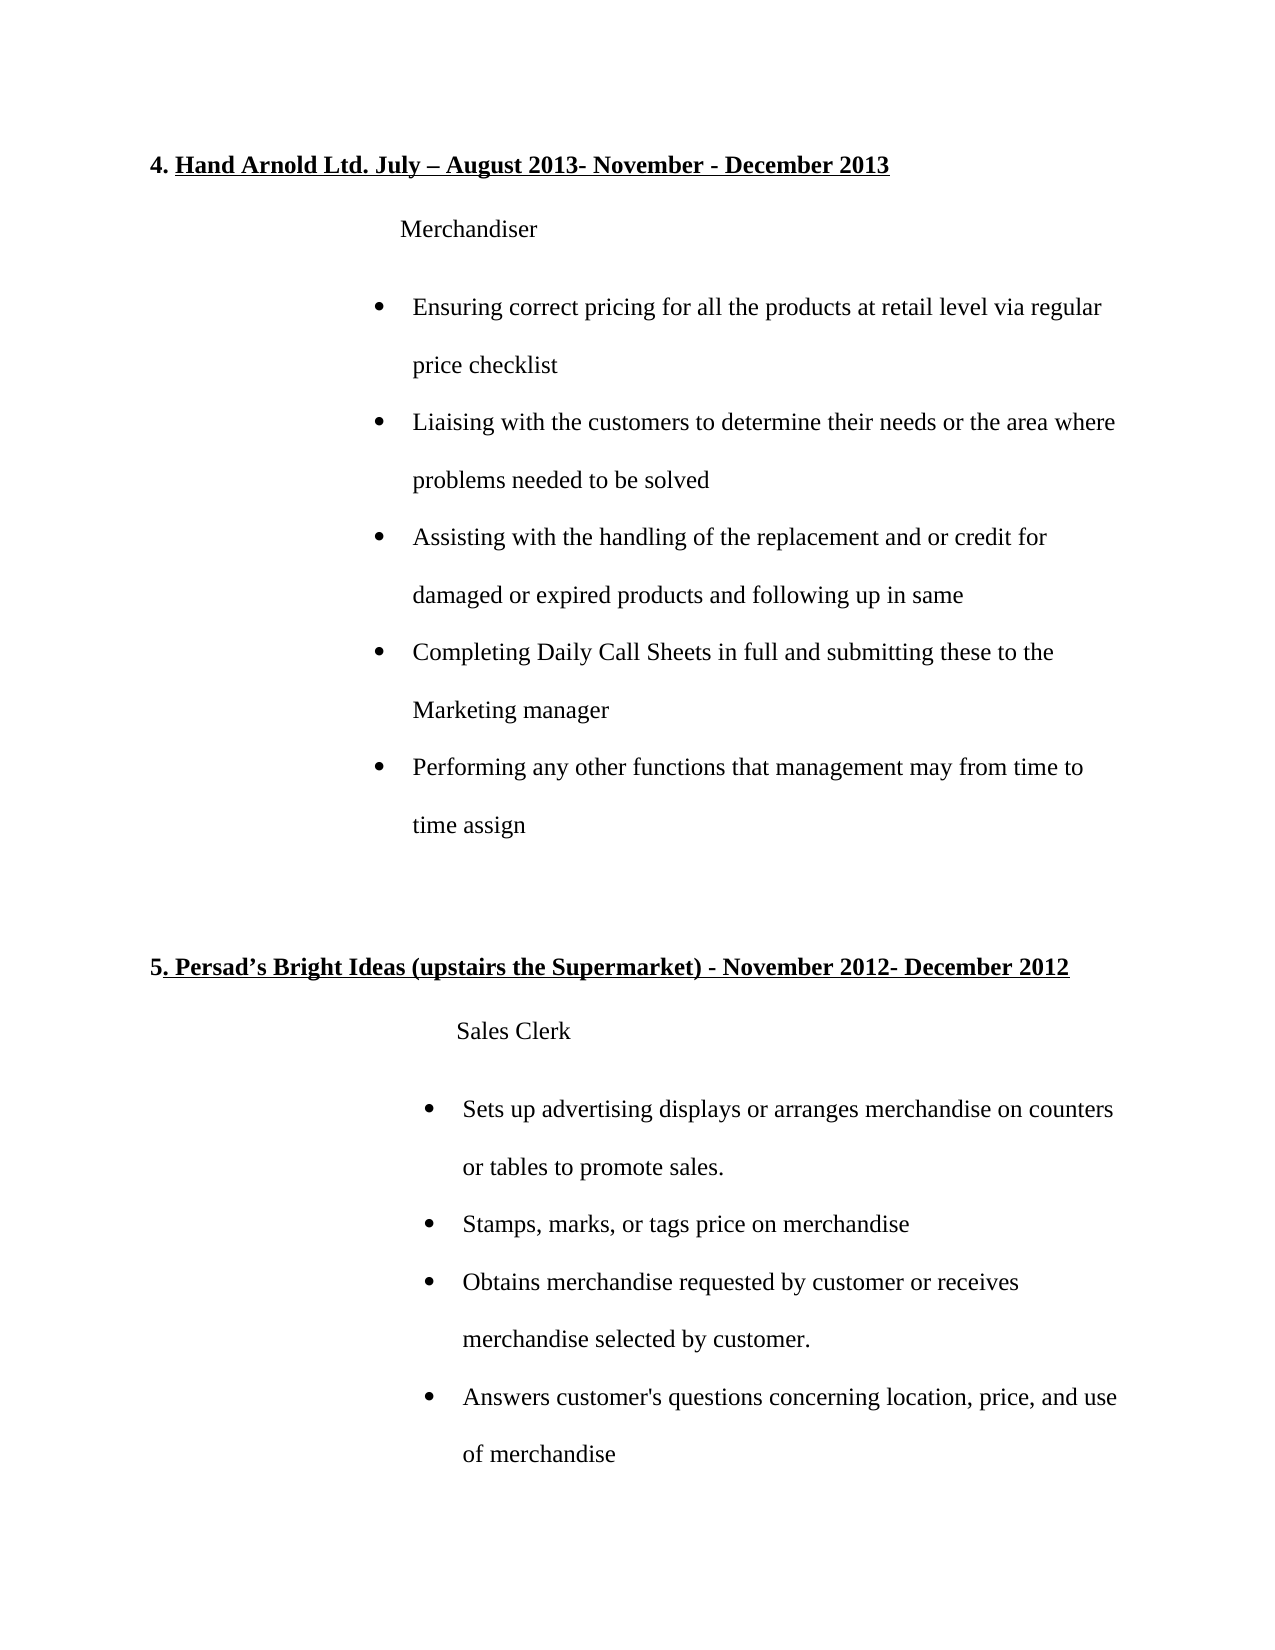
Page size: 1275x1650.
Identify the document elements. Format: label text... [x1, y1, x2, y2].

list Answers customer's questions concerning location, price, and use of merchandise [425, 1382, 1125, 1468]
list Stamps, marks, or tags price on merchandise [425, 1209, 1125, 1238]
text 5. Persad’s Bright Ideas (upstairs the Supermarket) - November 2012- December 2012 [150, 952, 1125, 981]
list Completing Daily Call Sheets in full and submitting these to the Marketing manager [375, 637, 1125, 723]
list Liaising with the customers to determine their needs or the area where problems needed to be solved [375, 407, 1125, 493]
text 4. Hand Arnold Ltd. July – August 2013- November - December 2013 [150, 150, 1125, 179]
list Sets up advertising displays or arranges merchandise on counters or tables to promote sales. [425, 1094, 1125, 1181]
text Sales Clerk [300, 1016, 1125, 1045]
text Merchandiser [150, 214, 1125, 243]
list Ensuring correct pricing for all the products at retail level via regular price checklist [375, 292, 1125, 378]
list Assisting with the handling of the replacement and or credit for damaged or expired products and following up in same [375, 522, 1125, 608]
list Performing any other functions that management may from time to time assign [375, 752, 1125, 838]
list Obtains merchandise requested by customer or receives merchandise selected by customer. [425, 1267, 1125, 1353]
